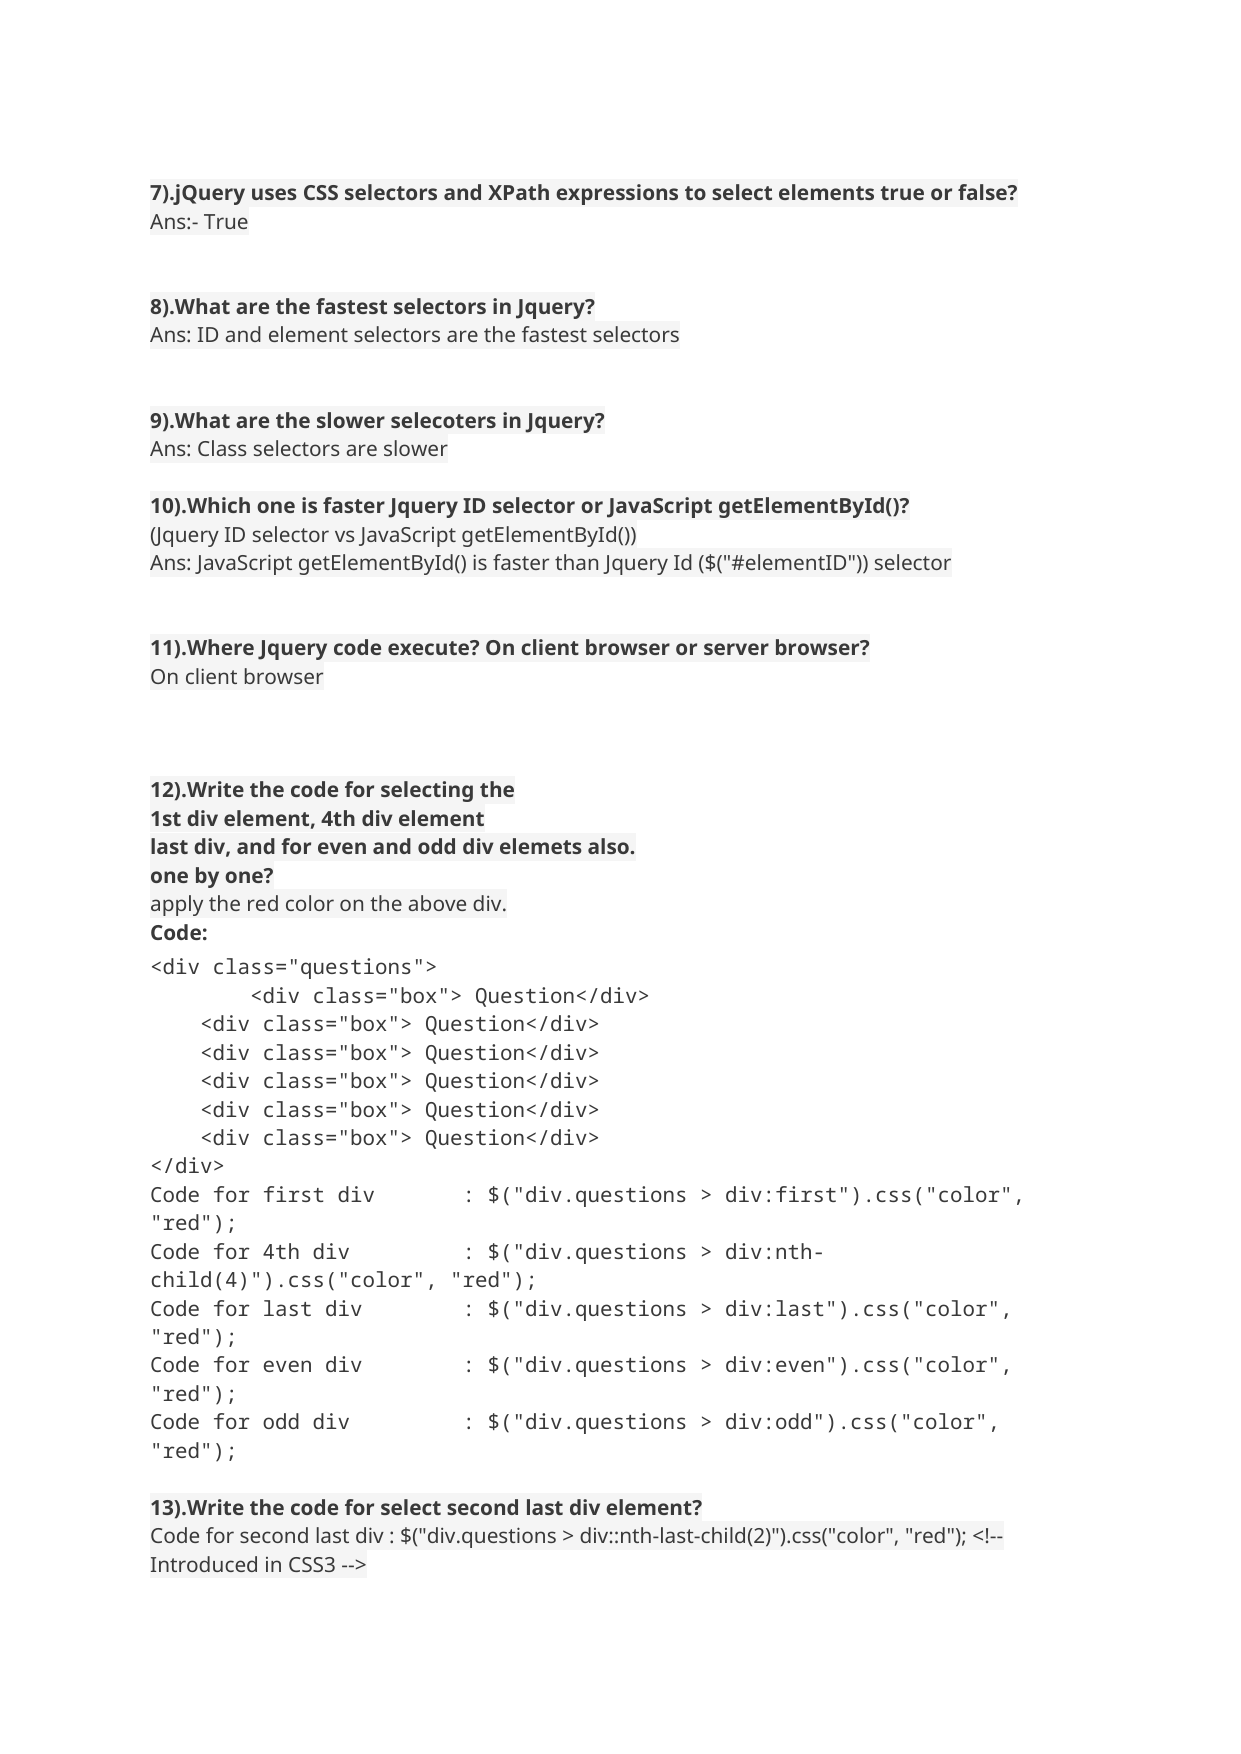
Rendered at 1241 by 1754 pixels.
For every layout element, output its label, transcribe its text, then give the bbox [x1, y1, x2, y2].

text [150, 150, 1090, 918]
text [150, 1464, 1090, 1578]
text Code: [150, 918, 1090, 946]
text <div class="questions"> <div class="box"> Question</div> <div class="box"> Question</div> <div class="box"> Question</div> <div class="box"> Question</div> <div class="box"> Question</div> <div class="box"> Question</div> </div> Code for first div : $("div.questions > div:first").css("color", "red"); Code for 4th div : $("div.questions > div:nth-child(4)").css("color", "red"); Code for last div : $("div.questions > div:last").css("color", "red"); Code for even div : $("div.questions > div:even").css("color", "red"); Code for odd div : $("div.questions > div:odd").css("color", "red"); [150, 952, 1090, 1464]
